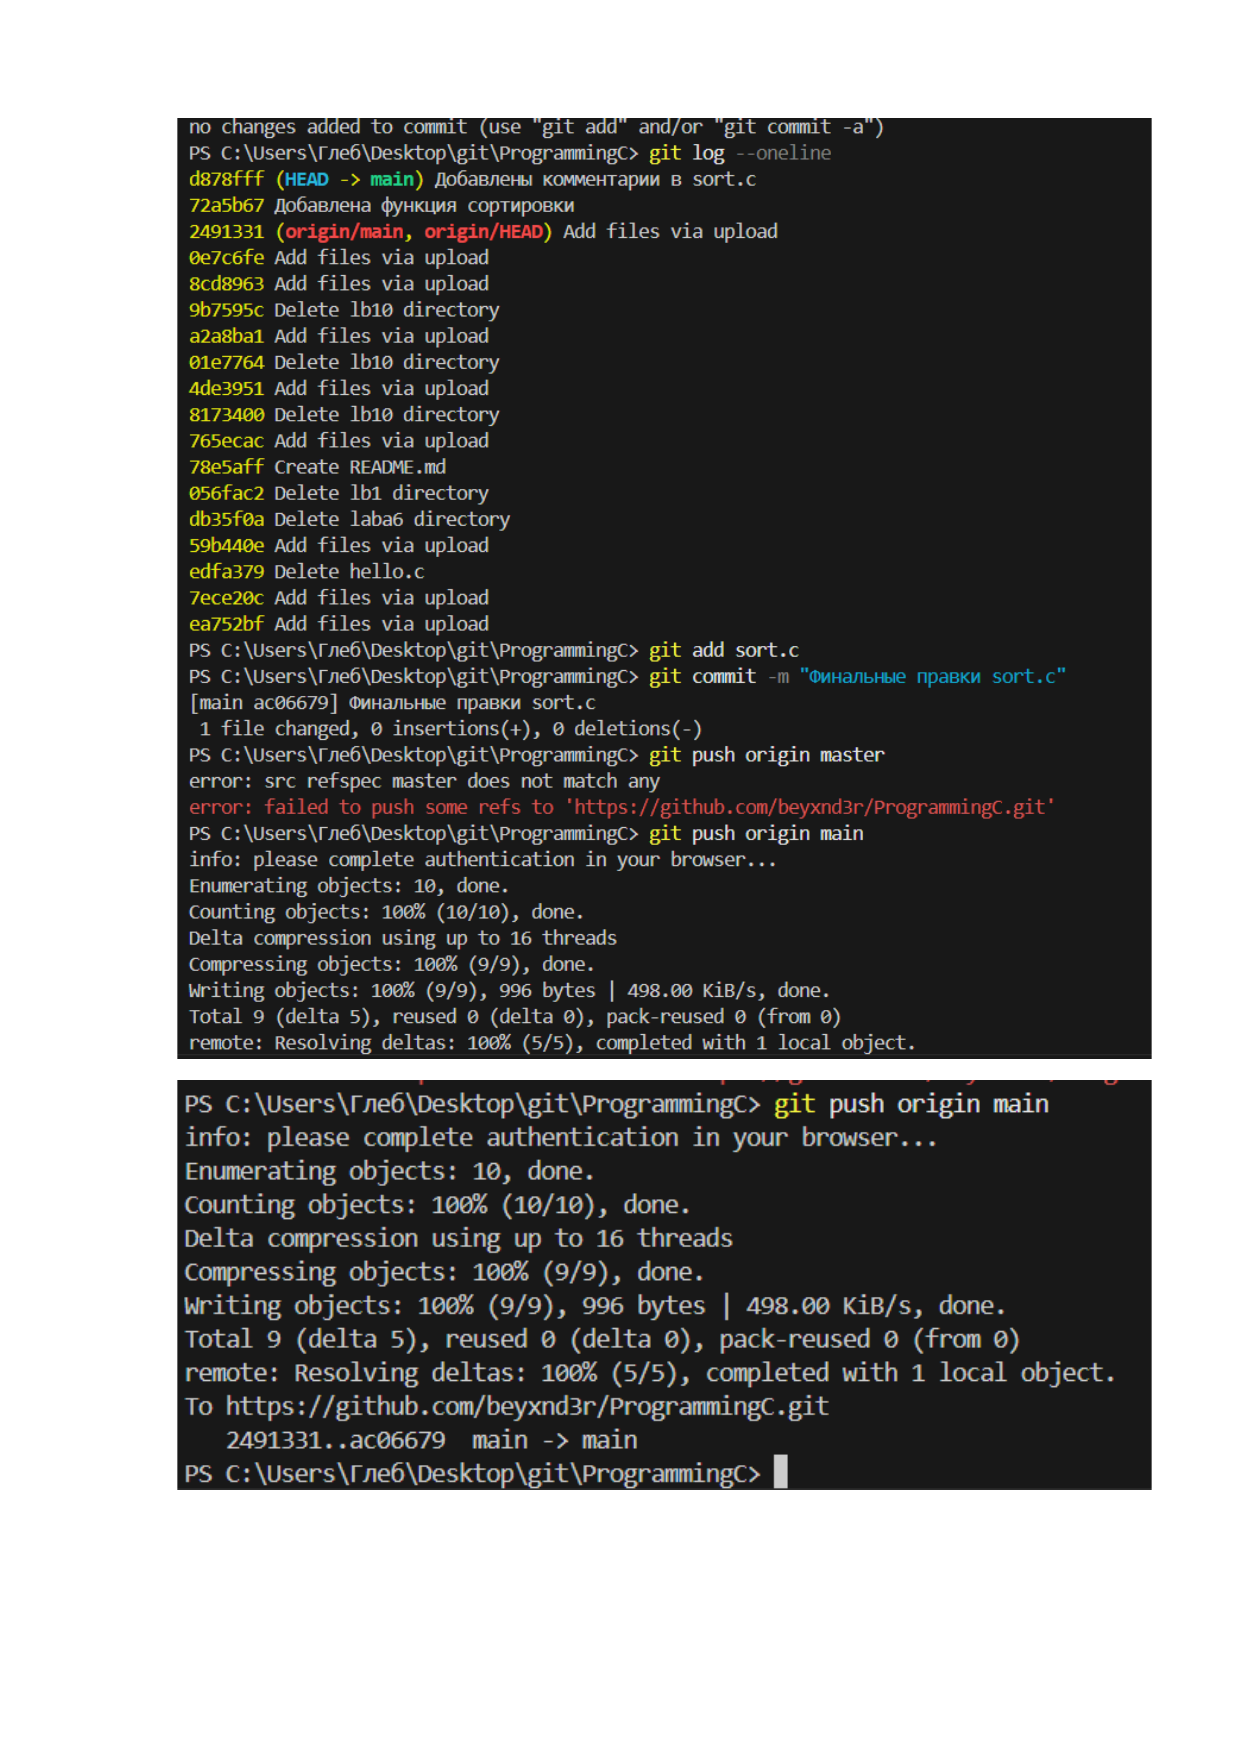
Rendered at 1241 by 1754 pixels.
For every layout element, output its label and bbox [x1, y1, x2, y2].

picture [177, 118, 1152, 1059]
picture [177, 1080, 1152, 1490]
